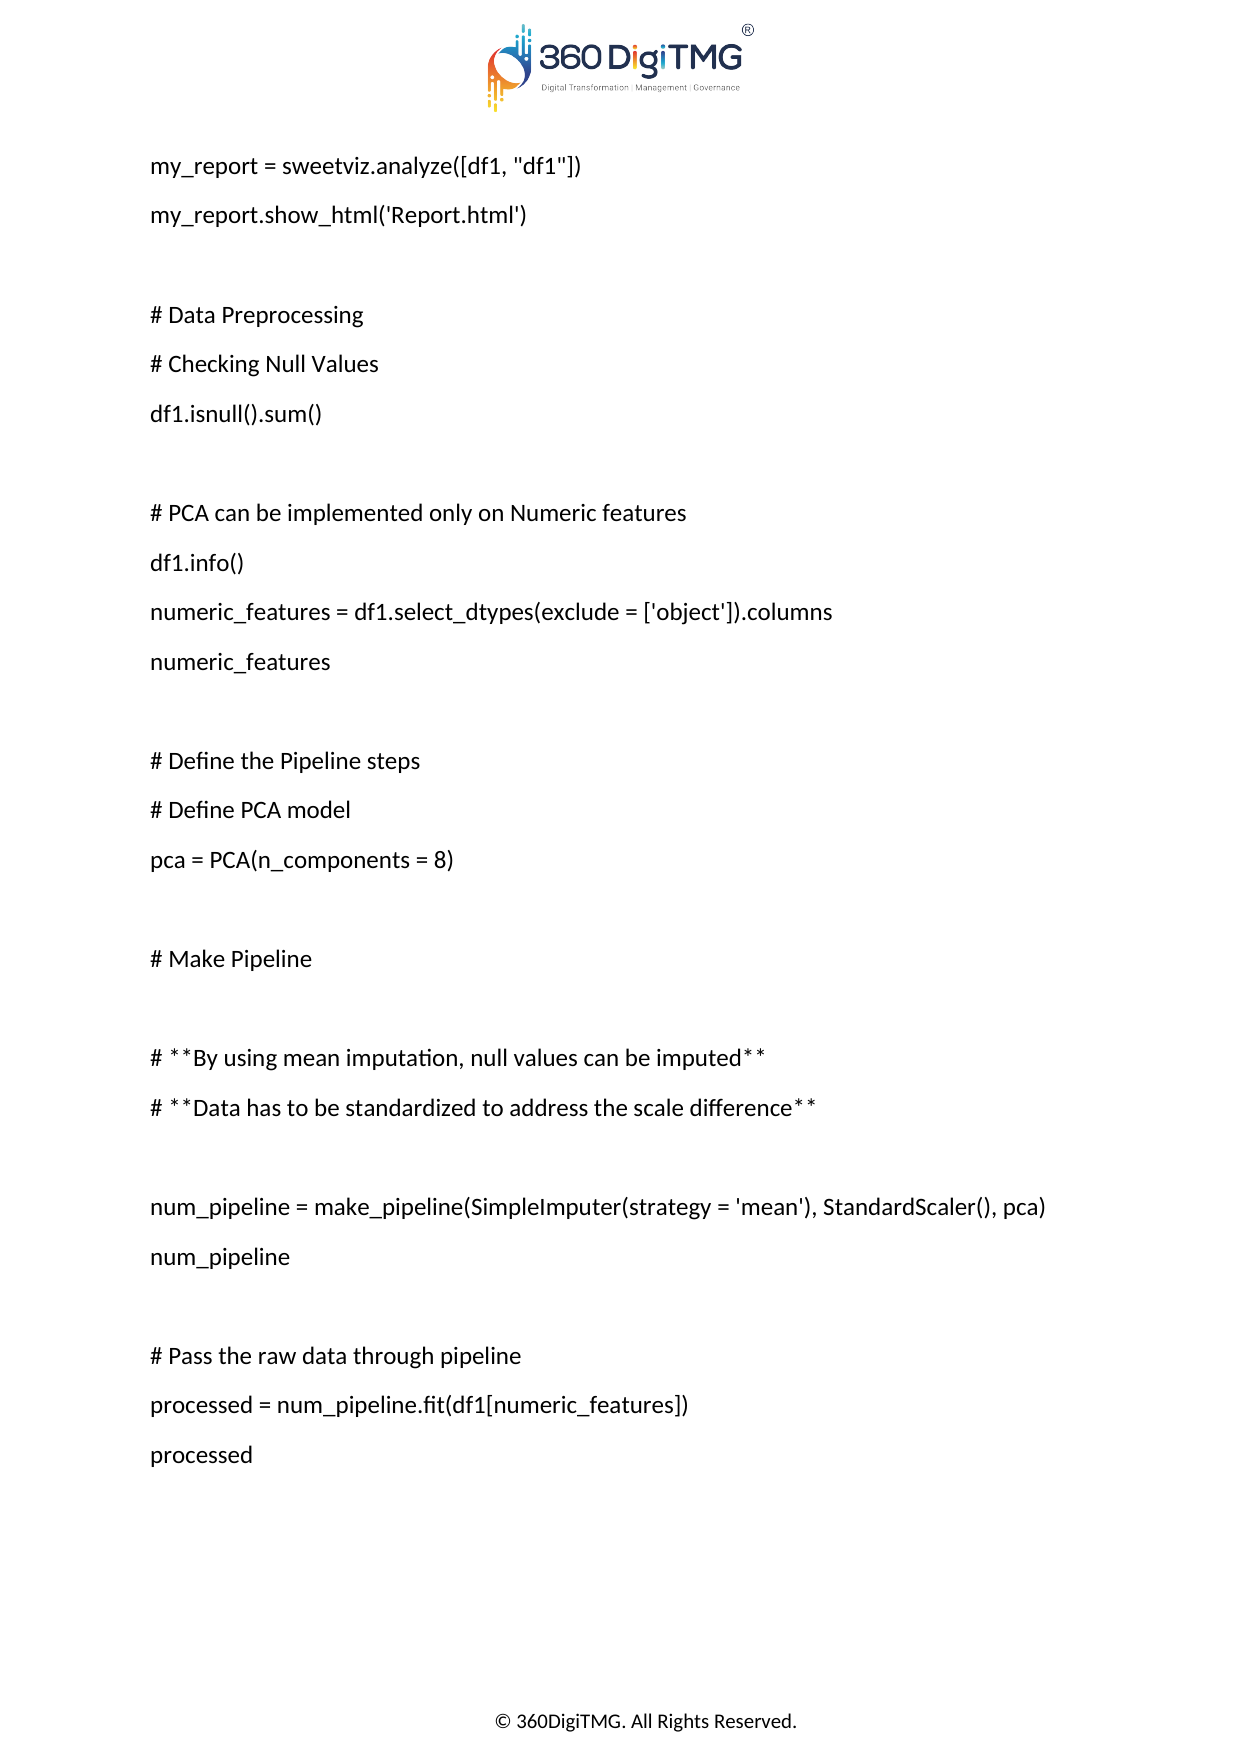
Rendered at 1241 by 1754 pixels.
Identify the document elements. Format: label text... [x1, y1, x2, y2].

text numeric_features = df1.select_dtypes(exclude = ['object']).columns [150, 596, 1090, 627]
picture [483, 20, 758, 117]
text # Pass the raw data through pipeline [150, 1340, 1090, 1371]
text processed = num_pipeline.fit(df1[numeric_features]) [150, 1389, 1090, 1420]
text df1.isnull().sum() [150, 398, 1090, 428]
text num_pipeline [150, 1241, 1090, 1271]
text # Define PCA model [150, 794, 1090, 825]
text # Checking Null Values [150, 348, 1090, 379]
text numeric_features [150, 646, 1090, 676]
text # **By using mean imputation, null values can be imputed** [150, 1042, 1090, 1073]
text processed [150, 1439, 1090, 1470]
text my_report.show_html('Report.html') [150, 199, 1090, 230]
text my_report = sweetviz.analyze([df1, "df1"]) [150, 150, 1090, 181]
text # **Data has to be standardized to address the scale difference** [150, 1092, 1090, 1123]
text # PCA can be implemented only on Numeric features [150, 497, 1090, 528]
text pca = PCA(n_components = 8) [150, 844, 1090, 875]
text # Define the Pipeline steps [150, 745, 1090, 776]
text # Make Pipeline [150, 943, 1090, 974]
text df1.info() [150, 547, 1090, 577]
text num_pipeline = make_pipeline(SimpleImputer(strategy = 'mean'), StandardScaler(), pca) [150, 1191, 1090, 1222]
text # Data Preprocessing [150, 299, 1090, 329]
